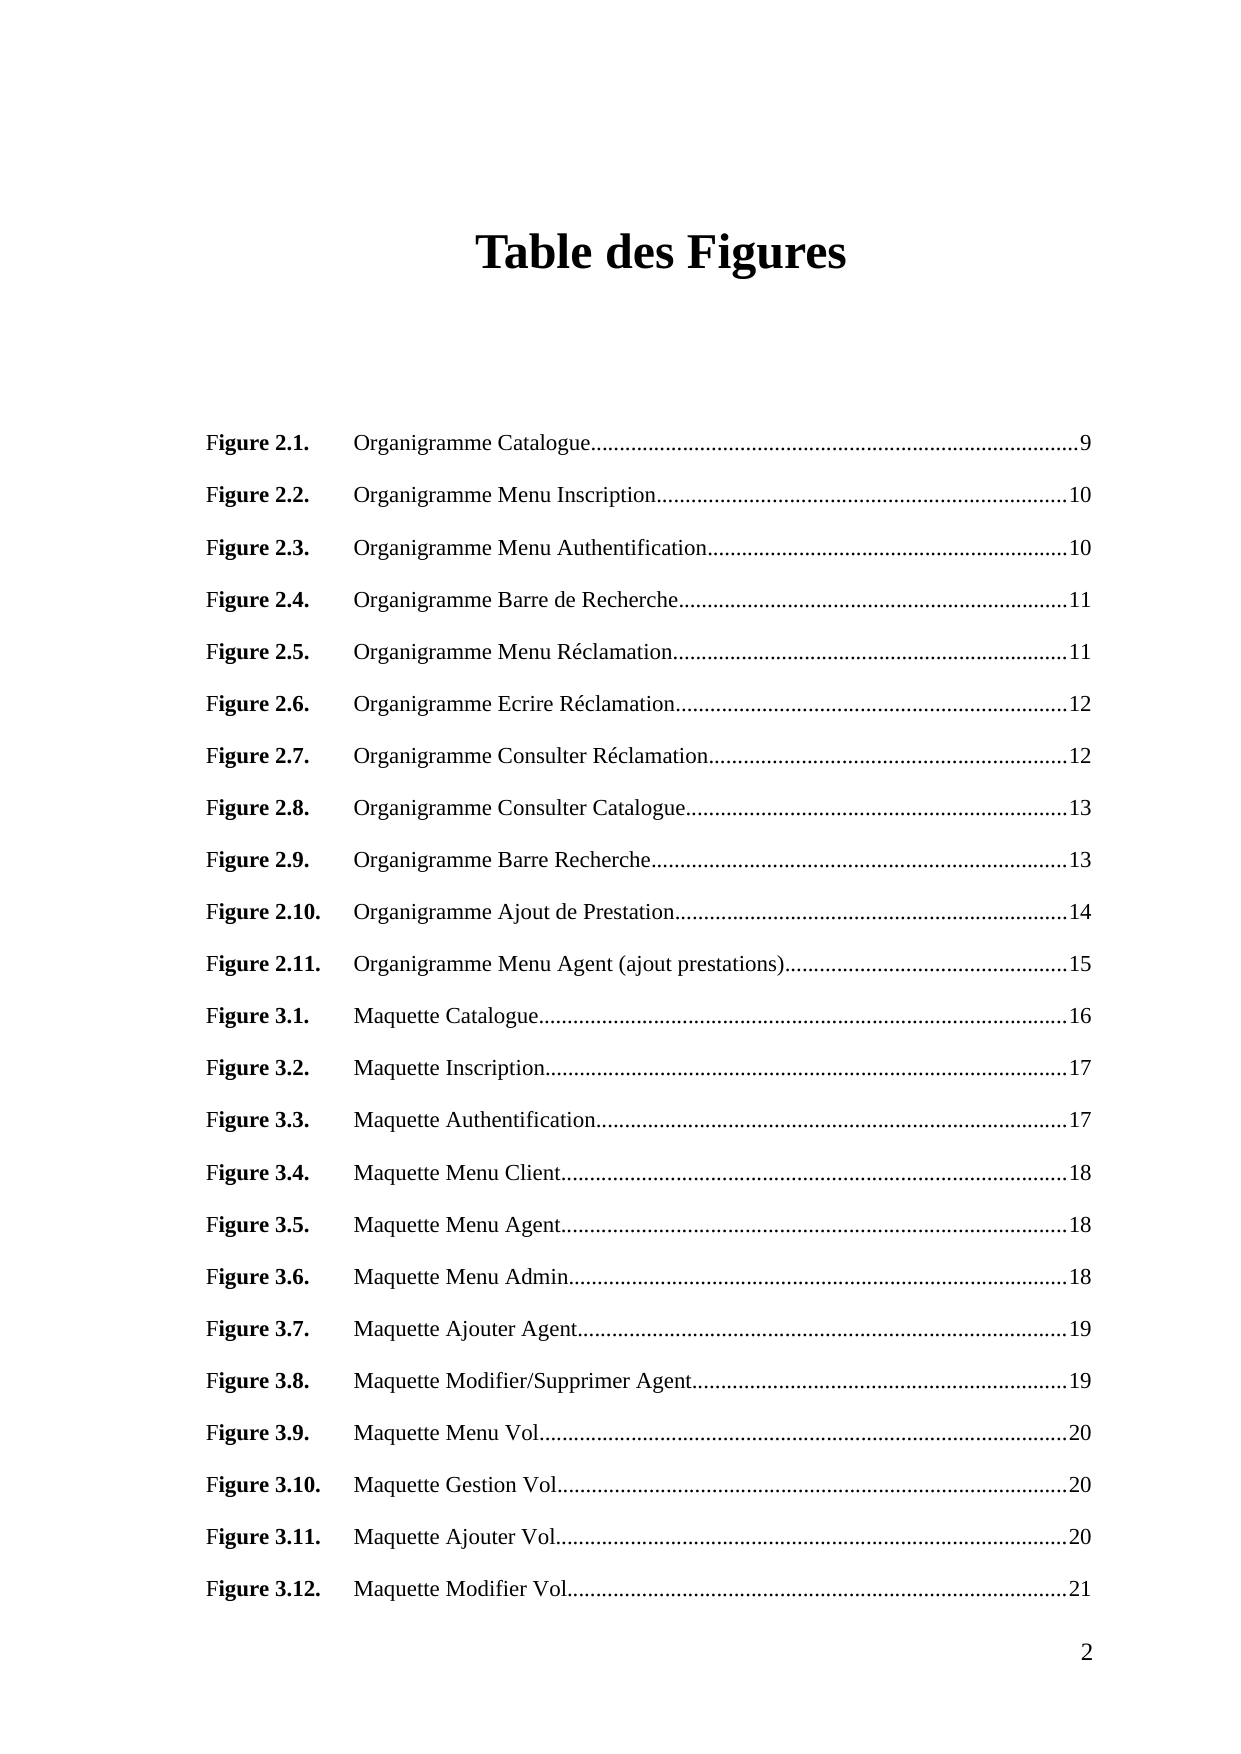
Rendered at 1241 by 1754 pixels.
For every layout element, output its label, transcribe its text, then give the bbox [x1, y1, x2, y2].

text Figure 3.7. Maquette Ajouter Agent 19 [206, 1306, 1062, 1344]
text Figure 2.9. Organigramme Barre Recherche 13 [206, 837, 1062, 875]
text Table des Figures [206, 222, 1087, 279]
text Figure 2.8. Organigramme Consulter Catalogue 13 [206, 785, 1062, 823]
text Figure 3.3. Maquette Authentification 17 [206, 1098, 1062, 1135]
text Figure 3.6. Maquette Menu Admin 18 [206, 1254, 1062, 1292]
text Figure 3.11. Maquette Ajouter Vol 20 [206, 1514, 1062, 1552]
text Figure 2.4. Organigramme Barre de Recherche 11 [206, 577, 1062, 614]
text Figure 3.2. Maquette Inscription 17 [206, 1046, 1062, 1083]
text Figure 2.2. Organigramme Menu Inscription 10 [206, 473, 1062, 510]
text Figure 3.5. Maquette Menu Agent 18 [206, 1202, 1062, 1239]
text Figure 2.7. Organigramme Consulter Réclamation 12 [206, 733, 1062, 771]
text Figure 3.1. Maquette Catalogue 16 [206, 994, 1062, 1031]
text Figure 3.4. Maquette Menu Client 18 [206, 1150, 1062, 1187]
text Figure 3.10. Maquette Gestion Vol 20 [206, 1462, 1062, 1500]
text Figure 2.1. Organigramme Catalogue 9 [206, 421, 1062, 458]
text Figure 2.3. Organigramme Menu Authentification 10 [206, 525, 1062, 562]
text Figure 2.10. Organigramme Ajout de Prestation 14 [206, 889, 1062, 927]
text Figure 2.6. Organigramme Ecrire Réclamation 12 [206, 681, 1062, 719]
text Figure 2.11. Organigramme Menu Agent (ajout prestations) 15 [206, 942, 1062, 979]
text Figure 3.9. Maquette Menu Vol 20 [206, 1410, 1062, 1448]
text Figure 3.8. Maquette Modifier/Supprimer Agent 19 [206, 1358, 1062, 1396]
text Figure 2.5. Organigramme Menu Réclamation 11 [206, 629, 1062, 667]
text Figure 3.12. Maquette Modifier Vol 21 [206, 1567, 1062, 1604]
